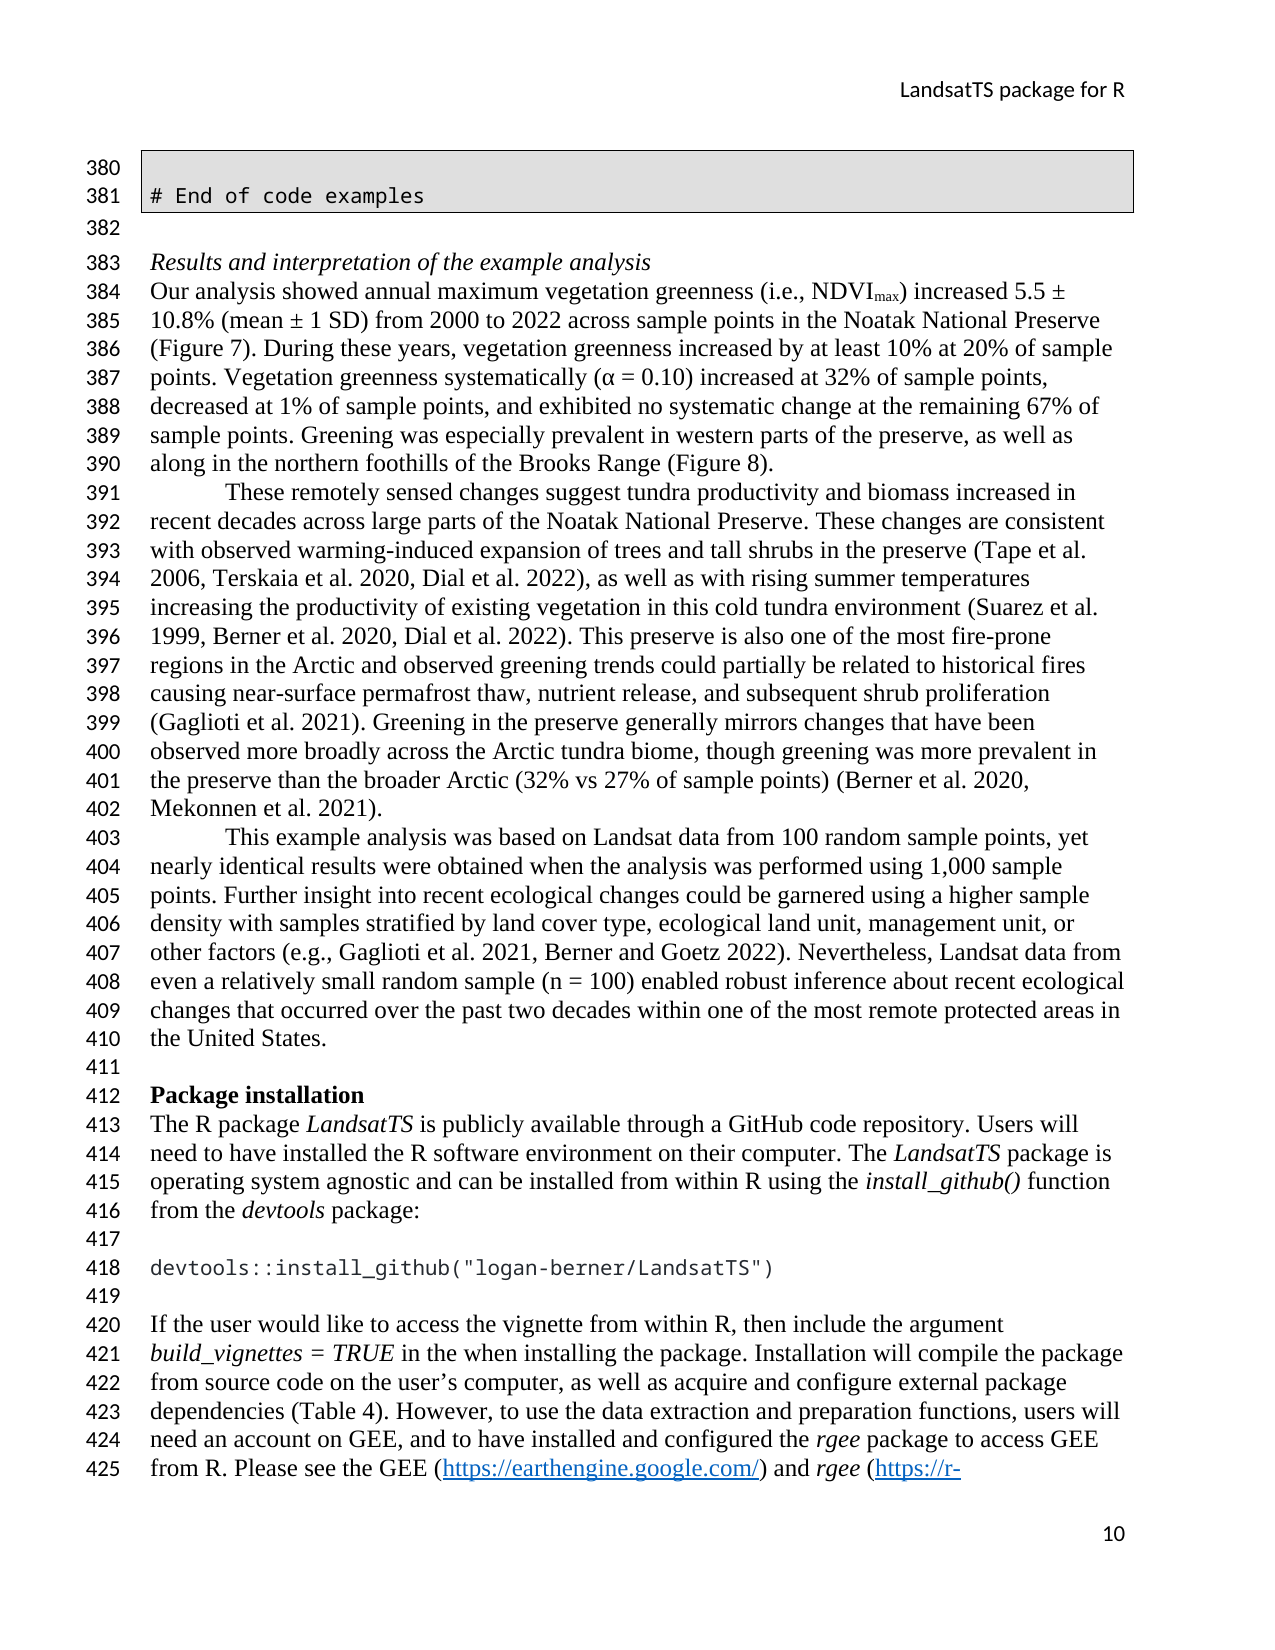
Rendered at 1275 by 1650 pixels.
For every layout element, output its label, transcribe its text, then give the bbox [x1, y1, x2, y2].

text These remotely sensed changes suggest tundra productivity and biomass increased in recent decades across large parts of the Noatak National Preserve. These changes are consistent with observed warming-induced expansion of trees and tall shrubs in the preserve (Tape et al. 2006, Terskaia et al. 2020, Dial et al. 2022), as well as with rising summer temperatures increasing the productivity of existing vegetation in this cold tundra environment (Suarez et al. 1999, Berner et al. 2020, Dial et al. 2022). This preserve is also one of the most fire-prone regions in the Arctic and observed greening trends could partially be related to historical fires causing near-surface permafrost thaw, nutrient release, and subsequent shrub proliferation (Gaglioti et al. 2021). Greening in the preserve generally mirrors changes that have been observed more broadly across the Arctic tundra biome, though greening was more prevalent in the preserve than the broader Arctic (32% vs 27% of sample points) (Berner et al. 2020, Mekonnen et al. 2021). [150, 477, 1125, 822]
text devtools::install_github("logan-berner/LandsatTS") [150, 1253, 1125, 1281]
text This example analysis was based on Landsat data from 100 random sample points, yet nearly identical results were obtained when the analysis was performed using 1,000 sample points. Further insight into recent ecological changes could be garnered using a higher sample density with samples stratified by land cover type, ecological land unit, management unit, or other factors (e.g., Gaglioti et al. 2021, Berner and Goetz 2022). Nevertheless, Landsat data from even a relatively small random sample (n = 100) enabled robust inference about recent ecological changes that occurred over the past two decades within one of the most remote protected areas in the United States. [150, 822, 1125, 1052]
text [150, 1309, 1125, 1482]
text Our analysis showed annual maximum vegetation greenness (i.e., NDVImax) increased 5.5 ± 10.8% (mean ± 1 SD) from 2000 to 2022 across sample points in the Noatak National Preserve (Figure 7). During these years, vegetation greenness increased by at least 10% at 20% of sample points. Vegetation greenness systematically (α = 0.10) increased at 32% of sample points, decreased at 1% of sample points, and exhibited no systematic change at the remaining 67% of sample points. Greening was especially prevalent in western parts of the preserve, as well as along in the northern foothills of the Brooks Range (Figure 8). [150, 276, 1125, 477]
text Results and interpretation of the example analysis [150, 247, 1125, 276]
text The R package LandsatTS is publicly available through a GitHub code repository. Users will need to have installed the R software environment on their computer. The LandsatTS package is operating system agnostic and can be installed from within R using the install_github() function from the devtools package: [150, 1109, 1125, 1224]
subtitle Package installation [150, 1080, 1125, 1109]
text # End of code examples [142, 178, 1133, 212]
